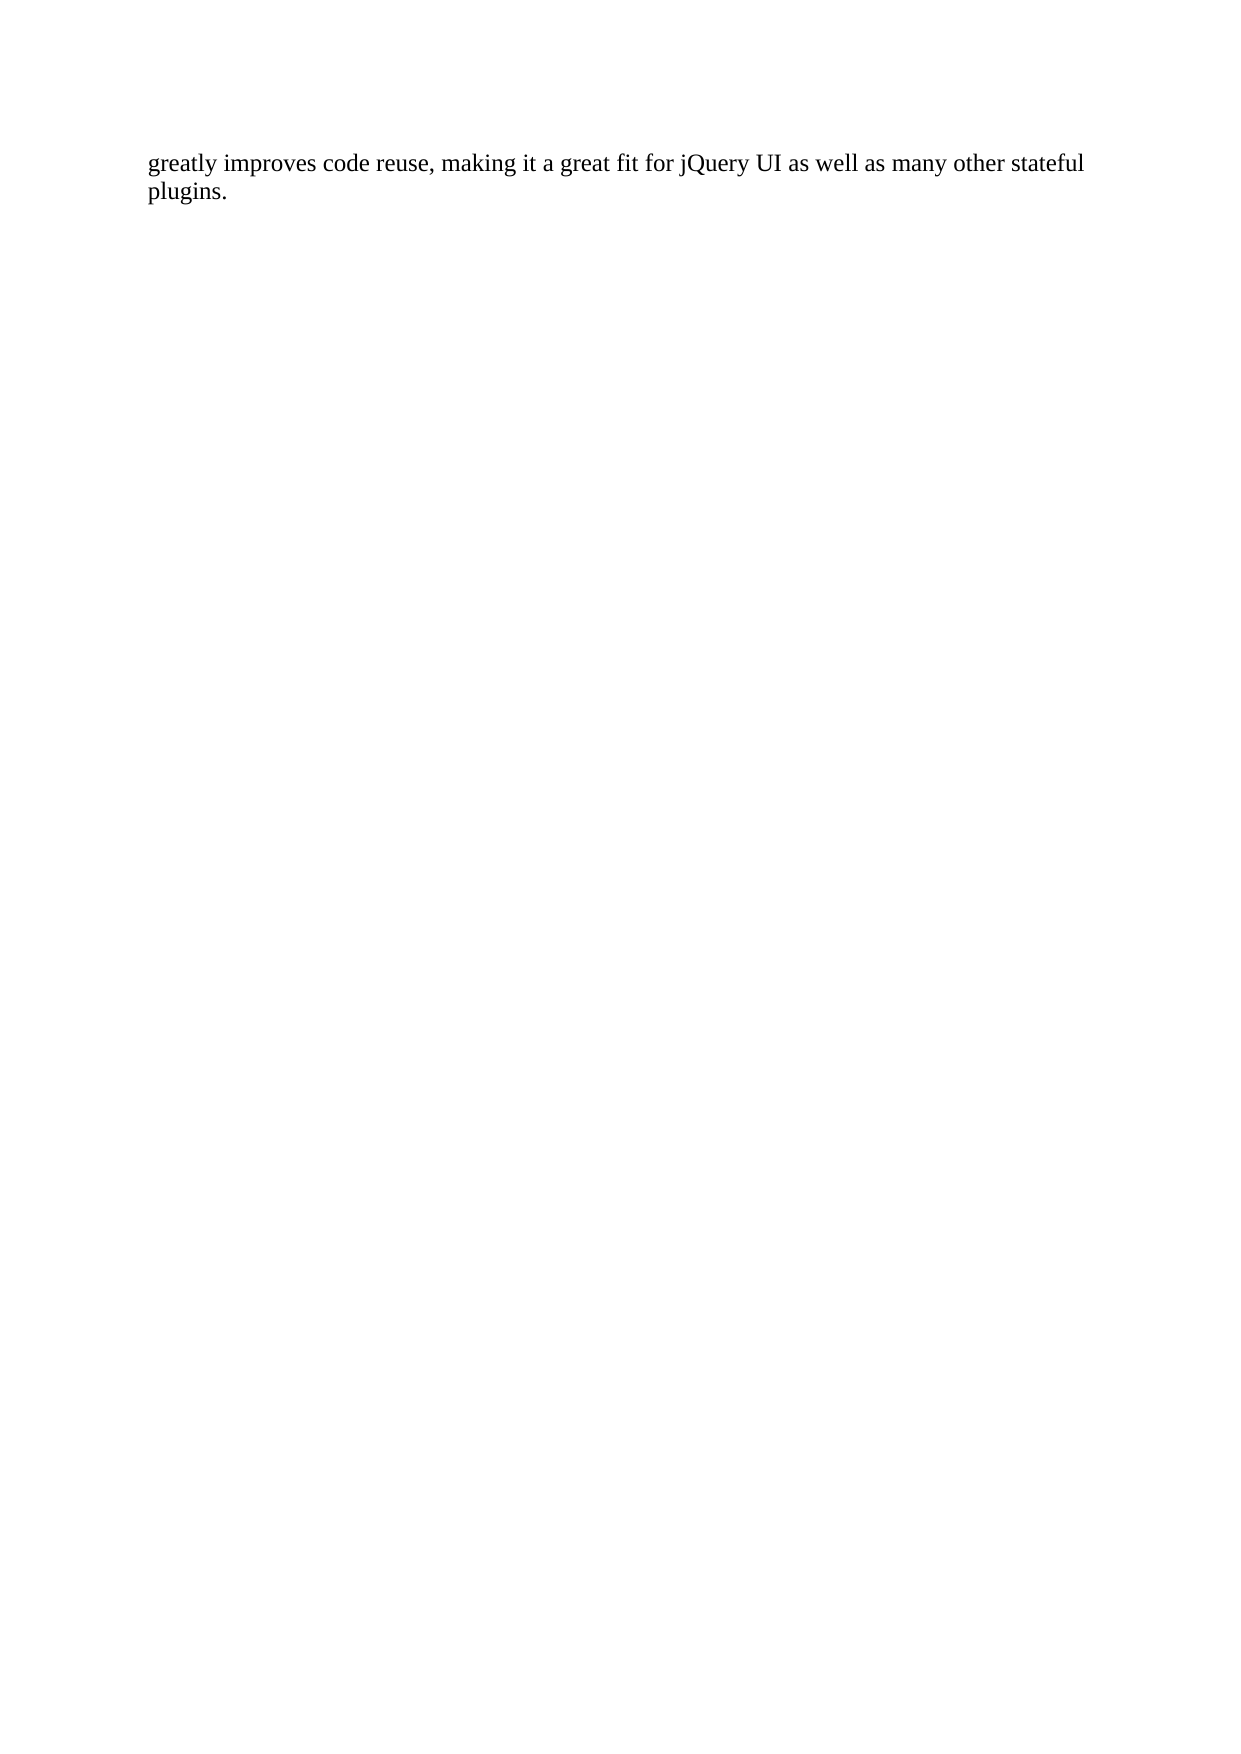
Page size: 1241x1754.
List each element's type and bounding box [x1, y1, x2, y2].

text [148, 148, 1093, 205]
